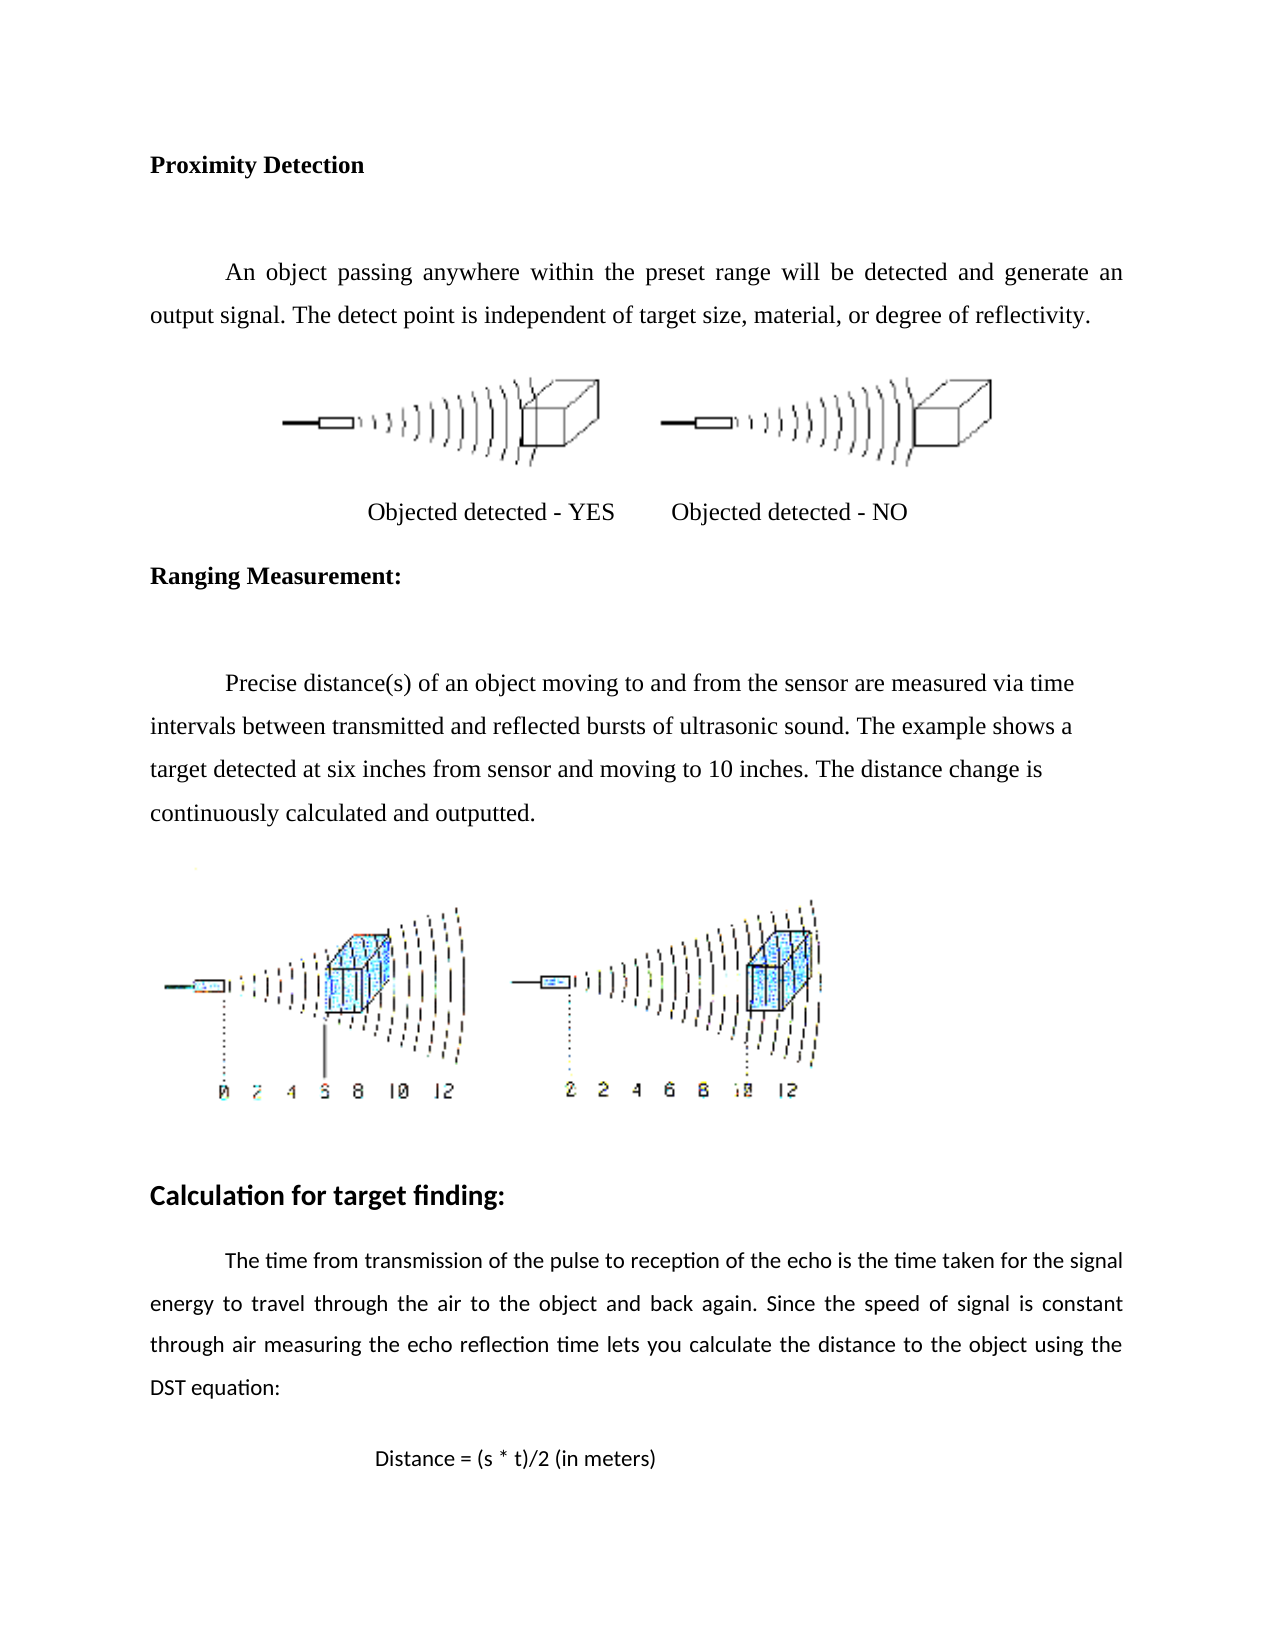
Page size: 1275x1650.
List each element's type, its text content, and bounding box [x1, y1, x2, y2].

picture [275, 364, 1000, 483]
text Proximity Detection [150, 150, 1125, 222]
text Distance = (s * t)/2 (in meters) [300, 1444, 1125, 1472]
text Ranging Measurement: [150, 561, 1125, 633]
text An object passing anywhere within the preset range will be detected and generate an output signal. The detect point is independent of target size, material, or degree of reflectivity. [150, 257, 1125, 329]
text The time from transmission of the pulse to reception of the echo is the time taken for the signal energy to travel through the air to the object and back again. Since the speed of signal is constant through air measuring the echo reflection time lets you calculate the distance to the object using the DST equation: [150, 1247, 1125, 1401]
text Calculation for target finding: [150, 1177, 1125, 1212]
picture [150, 840, 838, 1133]
